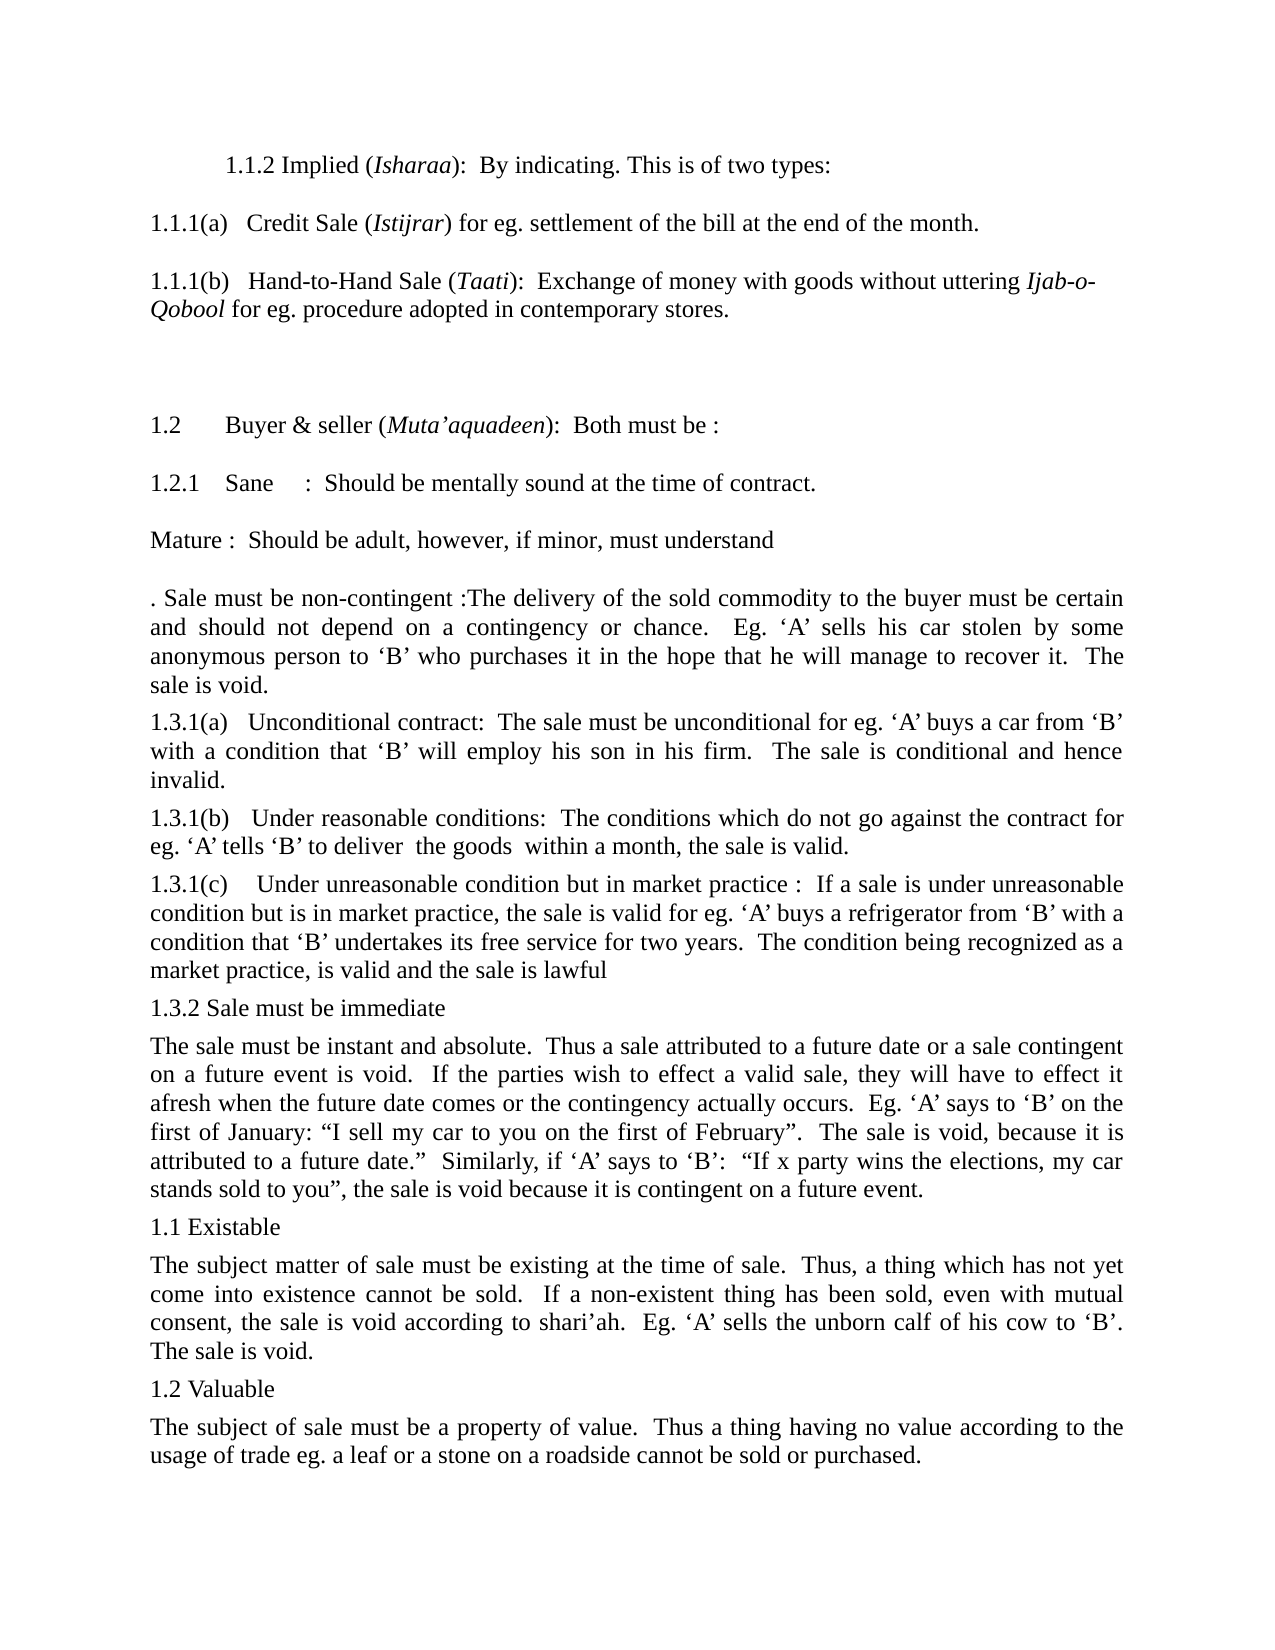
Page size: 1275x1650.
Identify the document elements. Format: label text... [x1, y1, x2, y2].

text 1.1.1(a) Credit Sale (Istijrar) for eg. settlement of the bill at the end of the month. [150, 208, 1125, 237]
text The subject of sale must be a property of value. Thus a thing having no value according to the usage of trade eg. a leaf or a stone on a roadside cannot be sold or purchased. [150, 1412, 1125, 1469]
text 1.3.1(a) Unconditional contract: The sale must be unconditional for eg. ‘A’ buys a car from ‘B’ with a condition that ‘B’ will employ his son in his firm. The sale is conditional and hence invalid. [150, 707, 1125, 794]
text 1.1.1(b) Hand-to-Hand Sale (Taati): Exchange of money with goods without uttering Ijab-o-Qobool for eg. procedure adopted in contemporary stores. [150, 266, 1125, 323]
text 1.3.2 Sale must be immediate [150, 993, 1125, 1022]
text . Sale must be non-contingent :The delivery of the sold commodity to the buyer must be certain and should not depend on a contingency or chance. Eg. ‘A’ sells his car stolen by some anonymous person to ‘B’ who purchases it in the hope that he will manage to recover it. The sale is void. [150, 583, 1125, 698]
text 1.1.2 Implied (Isharaa): By indicating. This is of two types: [150, 150, 1125, 179]
text 1.2 Buyer & seller (Muta’aquadeen): Both must be : [150, 410, 1125, 438]
text 1.3.1(b) Under reasonable conditions: The conditions which do not go against the contract for eg. ‘A’ tells ‘B’ to deliver the goods within a month, the sale is valid. [150, 803, 1125, 860]
text 1.1 Existable [150, 1212, 1125, 1241]
text 1.2 Valuable [150, 1374, 1125, 1403]
text The sale must be instant and absolute. Thus a sale attributed to a future date or a sale contingent on a future event is void. If the parties wish to effect a valid sale, they will have to effect it afresh when the future date comes or the contingency actually occurs. Eg. ‘A’ says to ‘B’ on the first of January: “I sell my car to you on the first of February”. The sale is void, because it is attributed to a future date.” Similarly, if ‘A’ says to ‘B’: “If x party wins the elections, my car stands sold to you”, the sale is void because it is contingent on a future event. [150, 1031, 1125, 1203]
text The subject matter of sale must be existing at the time of sale. Thus, a thing which has not yet come into existence cannot be sold. If a non-existent thing has been sold, even with mutual consent, the sale is void according to shari’ah. Eg. ‘A’ sells the unborn calf of his cow to ‘B’. The sale is void. [150, 1250, 1125, 1365]
text 1.3.1(c) Under unreasonable condition but in market practice : If a sale is under unreasonable condition but is in market practice, the sale is valid for eg. ‘A’ buys a refrigerator from ‘B’ with a condition that ‘B’ undertakes its free service for two years. The condition being recognized as a market practice, is valid and the sale is lawful [150, 869, 1125, 984]
text Mature : Should be adult, however, if minor, must understand [150, 526, 1125, 554]
text 1.2.1 Sane : Should be mentally sound at the time of contract. [150, 468, 1125, 496]
